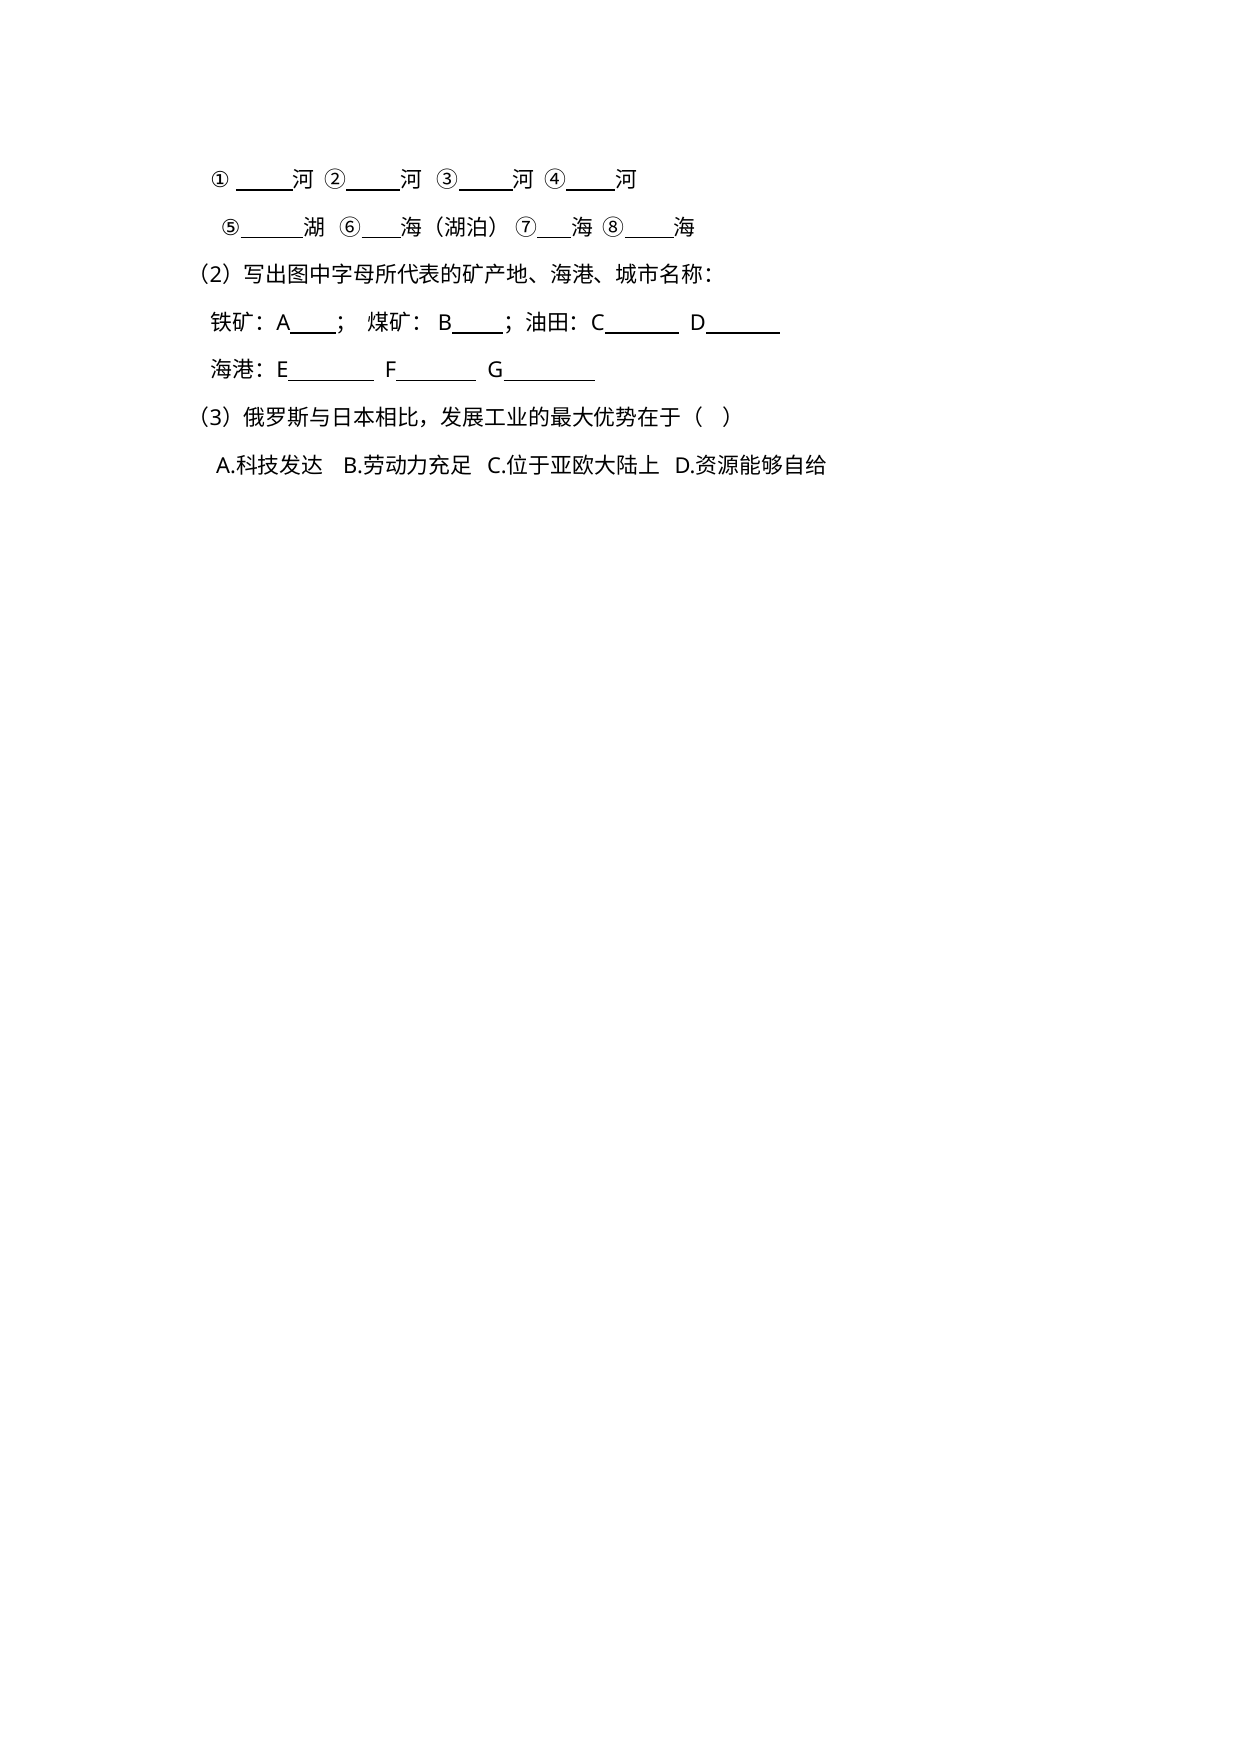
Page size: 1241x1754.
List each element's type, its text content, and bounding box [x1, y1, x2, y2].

text A.科技发达 B.劳动力充足 C.位于亚欧大陆上 D.资源能够自给 [187, 448, 1053, 479]
text ⑤ 湖 ⑥ 海（湖泊） ⑦ 海 ⑧ 海 [187, 209, 1053, 241]
text （2）写出图中字母所代表的矿产地、海港、城市名称： [187, 257, 1053, 289]
text （3）俄罗斯与日本相比，发展工业的最大优势在于（ ） [187, 400, 1053, 432]
text 铁矿：A ； 煤矿： B ；油田：C D [187, 305, 1053, 337]
text ① 河 ② 河 ③ 河 ④ 河 [187, 162, 1053, 194]
text 海港：E F G [187, 352, 1053, 384]
